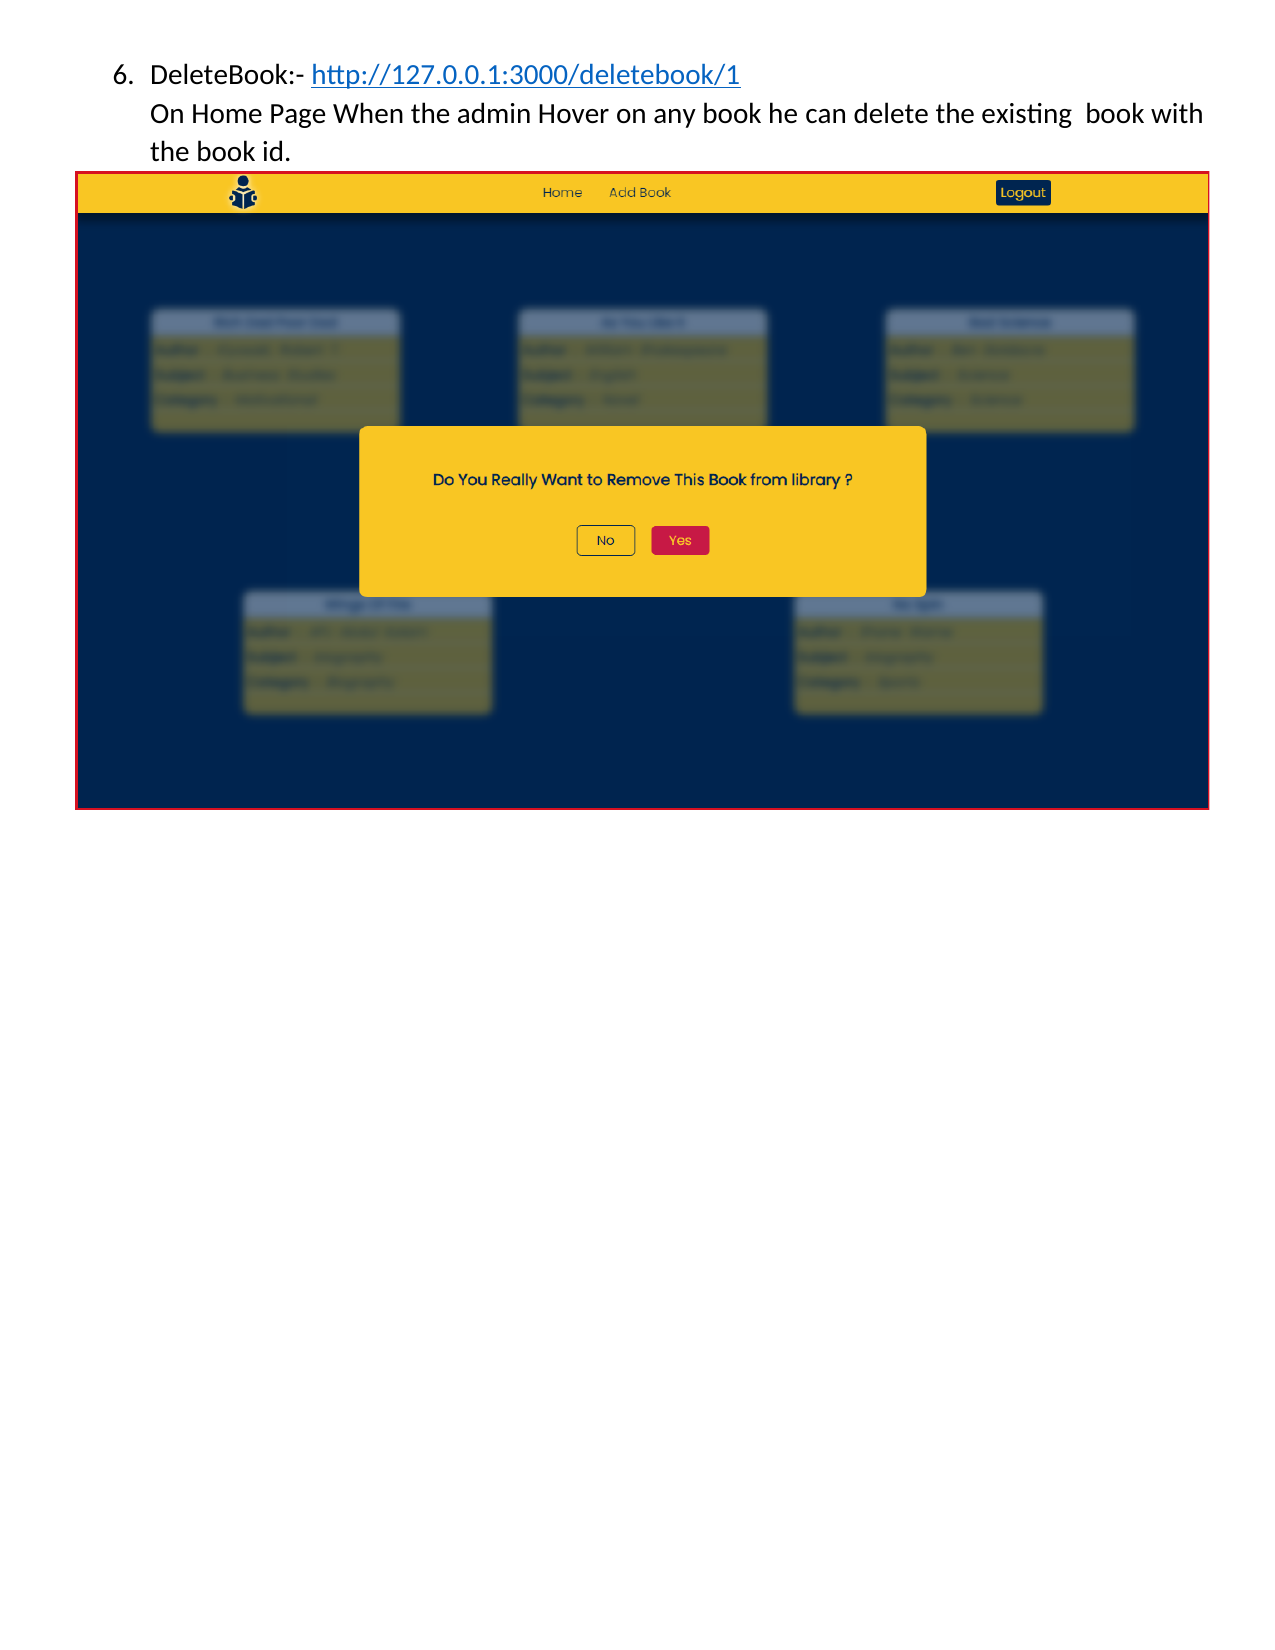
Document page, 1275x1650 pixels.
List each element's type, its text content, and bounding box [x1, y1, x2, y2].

picture [75, 171, 1210, 810]
list DeleteBook:- http://127.0.0.1:3000/deletebook/1 [112, 56, 1209, 92]
list On Home Page When the admin Hover on any book he can delete the existing book with the book id. [150, 95, 1209, 169]
